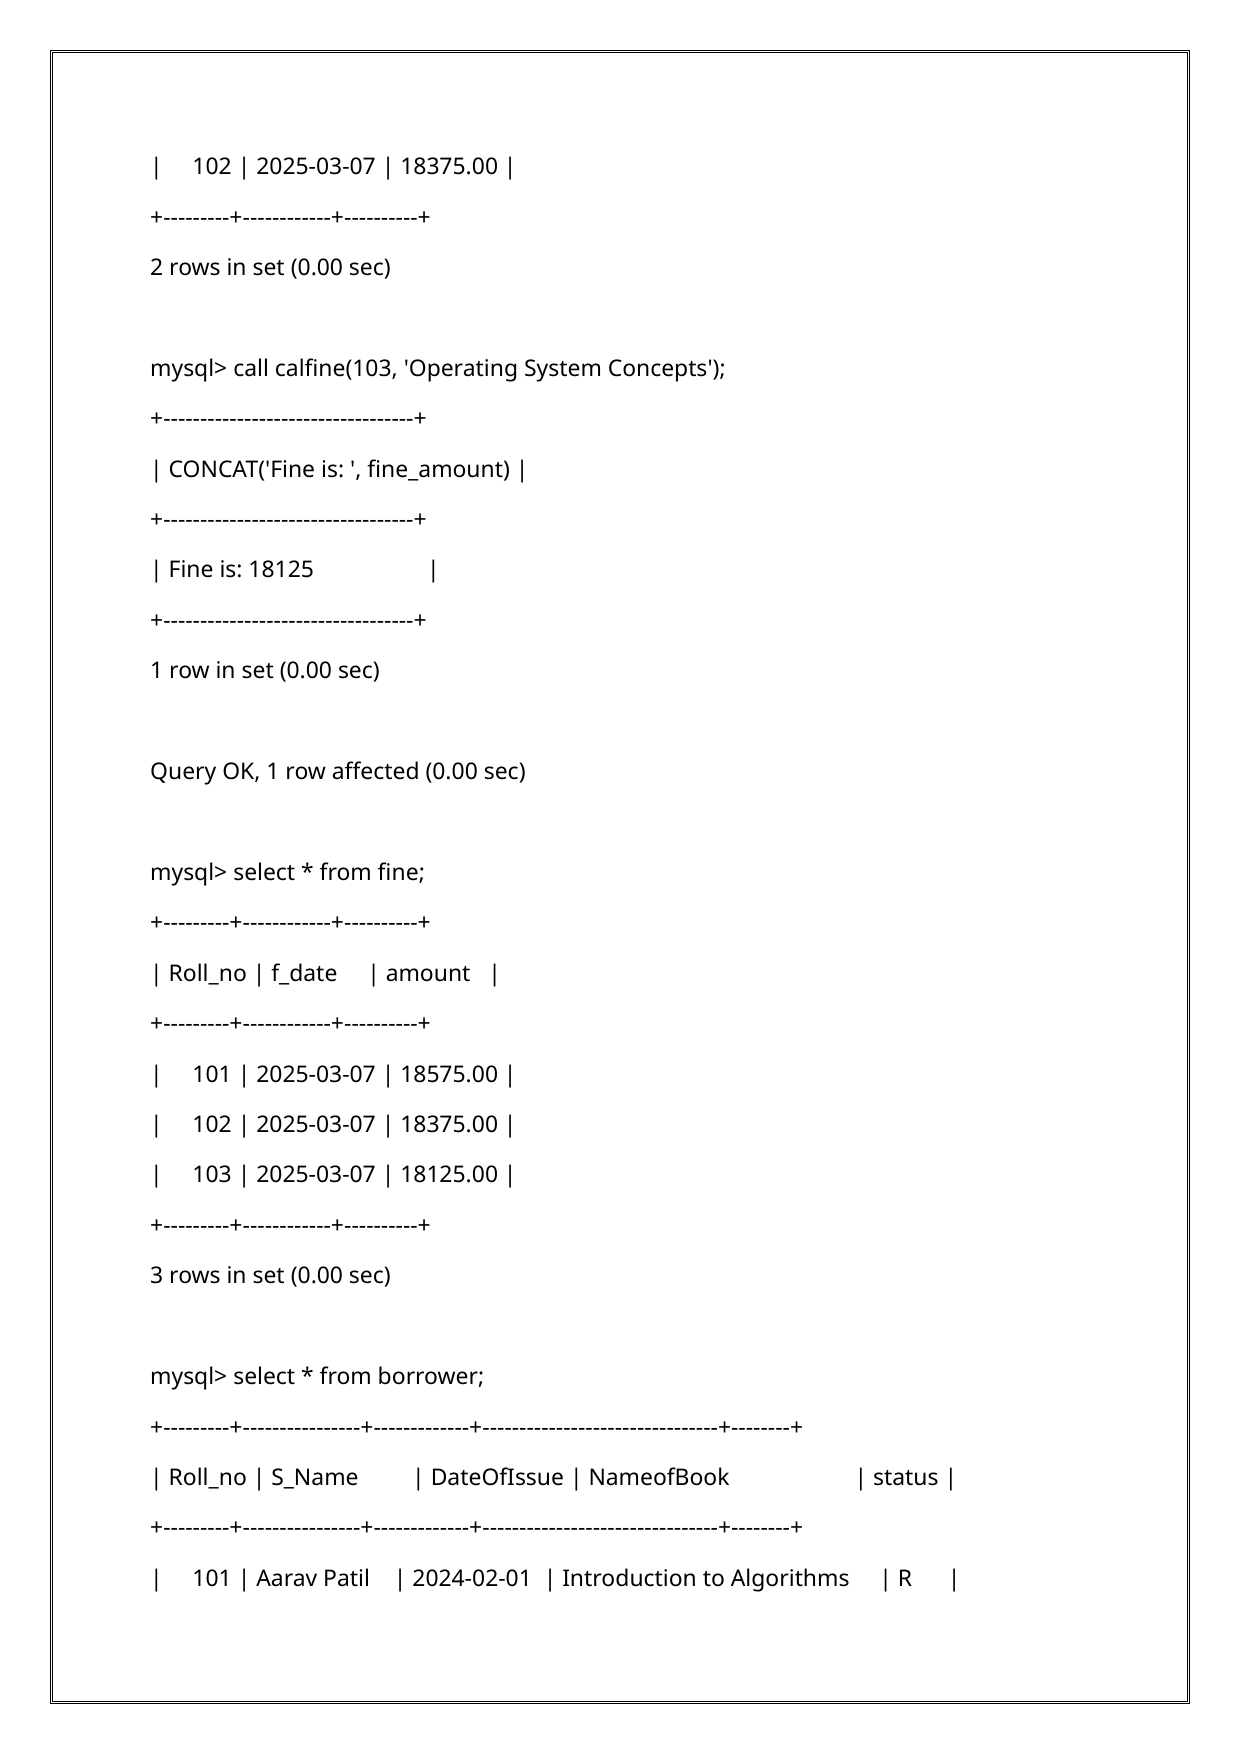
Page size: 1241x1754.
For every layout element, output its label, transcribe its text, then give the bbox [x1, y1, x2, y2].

text | Roll_no | f_date | amount | [150, 957, 1090, 988]
text | 102 | 2025-03-07 | 18375.00 | [150, 1108, 1090, 1139]
text 1 row in set (0.00 sec) [150, 654, 1090, 685]
text +---------+----------------+-------------+--------------------------------+--------+ [150, 1511, 1090, 1542]
text +----------------------------------+ [150, 604, 1090, 635]
text mysql> call calfine(103, 'Operating System Concepts'); [150, 352, 1090, 383]
text +---------+------------+----------+ [150, 1209, 1090, 1240]
text +----------------------------------+ [150, 503, 1090, 534]
text +----------------------------------+ [150, 402, 1090, 433]
text 2 rows in set (0.00 sec) [150, 251, 1090, 282]
text | 103 | 2025-03-07 | 18125.00 | [150, 1158, 1090, 1189]
text 3 rows in set (0.00 sec) [150, 1259, 1090, 1290]
text +---------+----------------+-------------+--------------------------------+--------+ [150, 1410, 1090, 1442]
text Query OK, 1 row affected (0.00 sec) [150, 755, 1090, 786]
text | CONCAT('Fine is: ', fine_amount) | [150, 452, 1090, 484]
text | 101 | Aarav Patil | 2024-02-01 | Introduction to Algorithms | R | [150, 1562, 1090, 1593]
text +---------+------------+----------+ [150, 200, 1090, 232]
text | 102 | 2025-03-07 | 18375.00 | [150, 150, 1090, 181]
text | Fine is: 18125 | [150, 553, 1090, 584]
text | 101 | 2025-03-07 | 18575.00 | [150, 1057, 1090, 1089]
text | Roll_no | S_Name | DateOfIssue | NameofBook | status | [150, 1461, 1090, 1492]
text mysql> select * from borrower; [150, 1360, 1090, 1391]
text +---------+------------+----------+ [150, 906, 1090, 937]
text mysql> select * from fine; [150, 856, 1090, 887]
text +---------+------------+----------+ [150, 1007, 1090, 1038]
